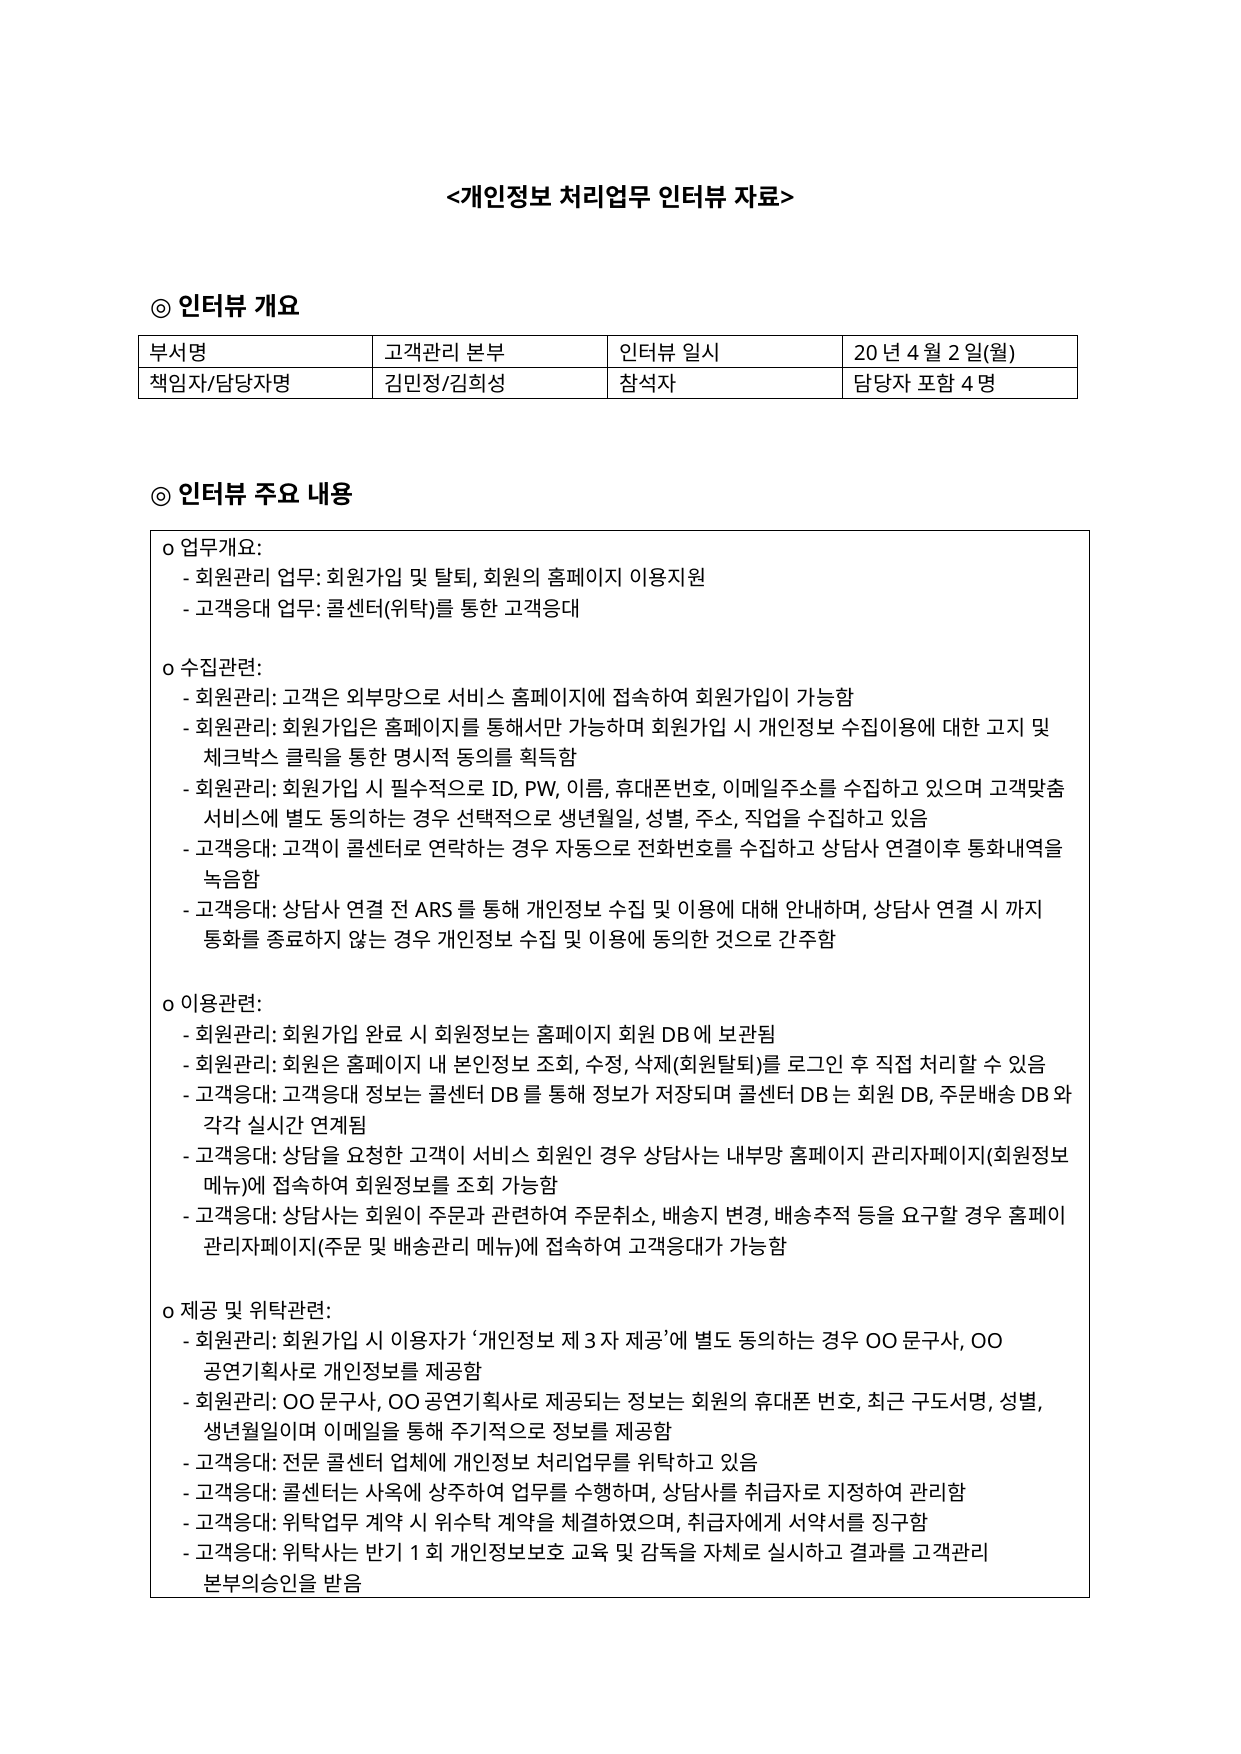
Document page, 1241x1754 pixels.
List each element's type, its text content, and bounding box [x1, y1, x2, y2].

table_cell 담당자 포함 4명 [843, 368, 1077, 398]
table_cell 김민정/김희성 [373, 368, 607, 398]
table_header 인터뷰 일시 [608, 336, 842, 367]
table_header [151, 531, 1089, 1597]
text ◎ 인터뷰 개요 [150, 286, 1090, 323]
table_cell 참석자 [608, 368, 842, 398]
table_header 20년 4월 2일(월) [843, 336, 1077, 367]
text <개인정보 처리업무 인터뷰 자료> [150, 177, 1090, 213]
table_header 부서명 [139, 336, 372, 367]
text ◎ 인터뷰 주요 내용 [150, 474, 1090, 511]
table_header 고객관리 본부 [373, 336, 607, 367]
table_cell 책임자/담당자명 [139, 368, 372, 398]
